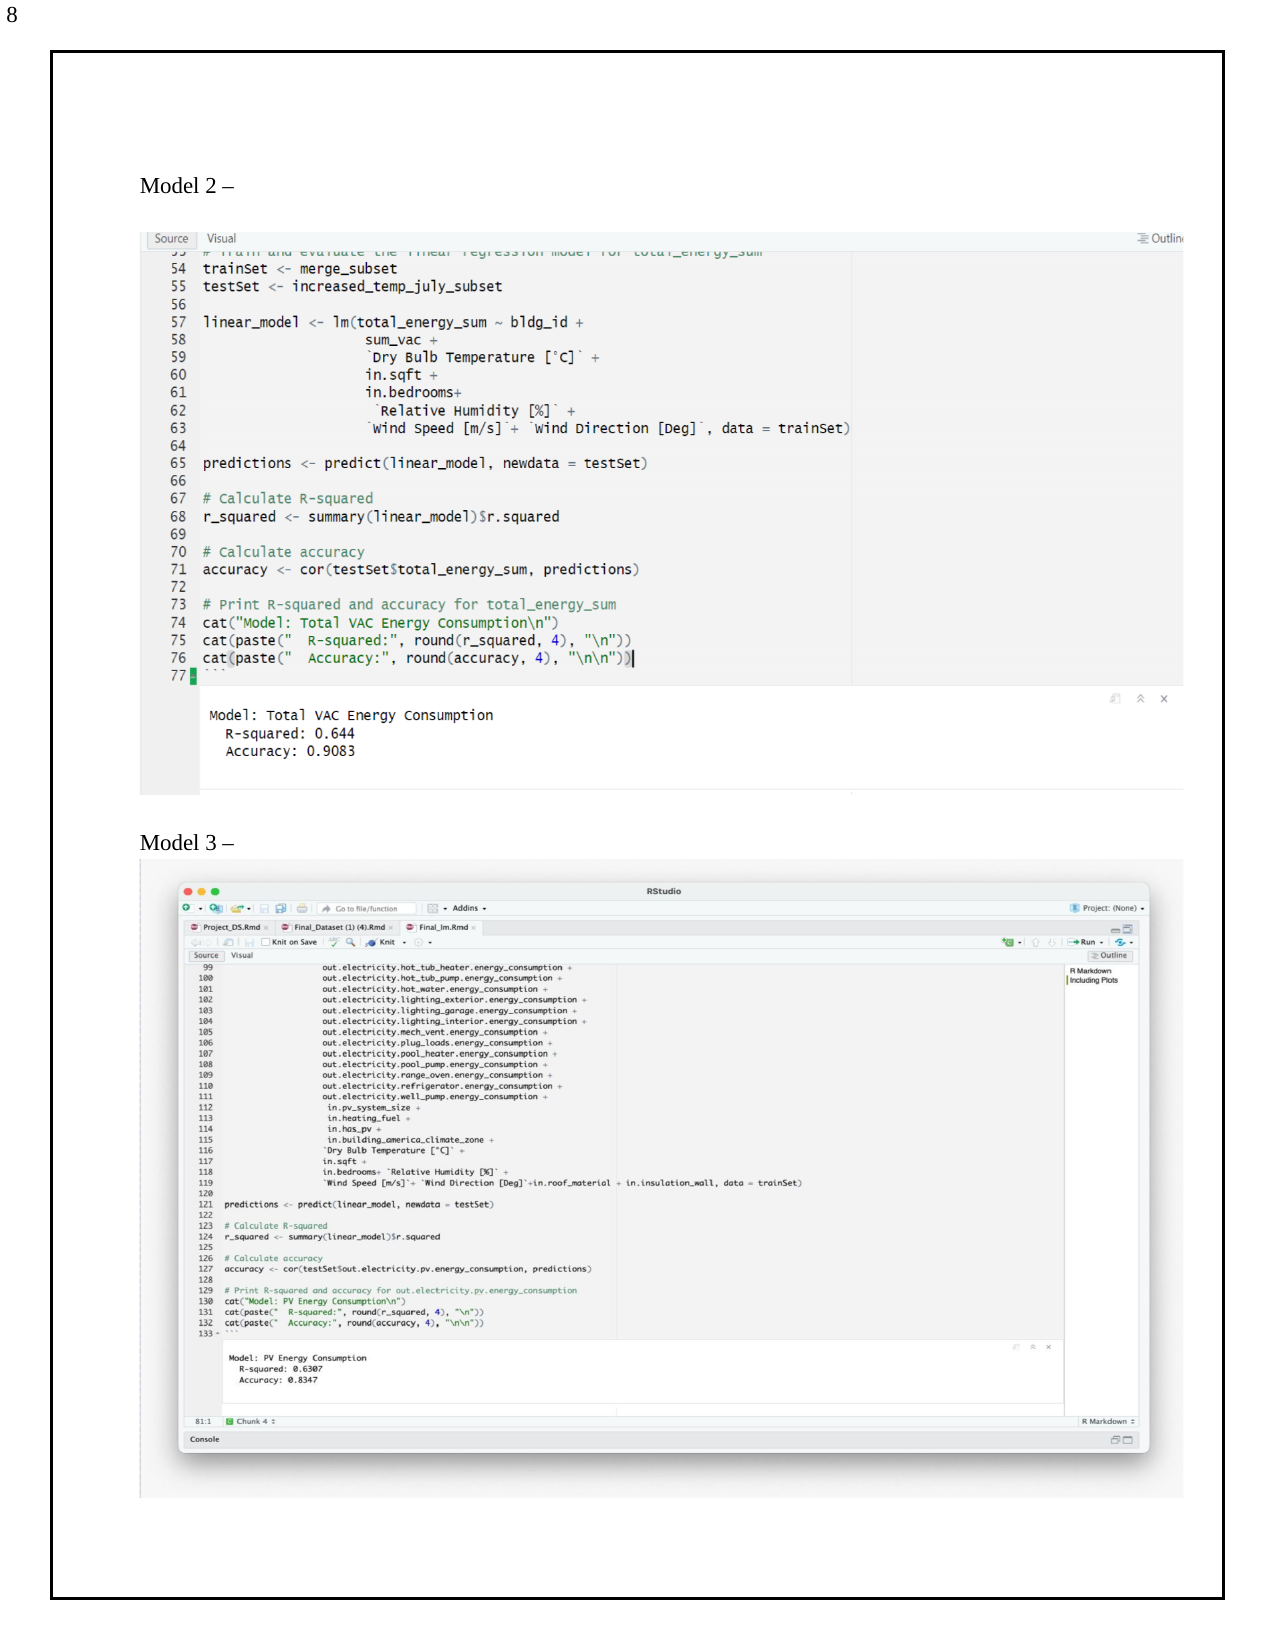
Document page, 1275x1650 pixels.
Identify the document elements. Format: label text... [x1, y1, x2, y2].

text Model 3 – [139, 829, 1183, 855]
picture [139, 859, 1184, 1498]
text Model 2 – [139, 172, 1183, 198]
picture [139, 232, 1184, 795]
